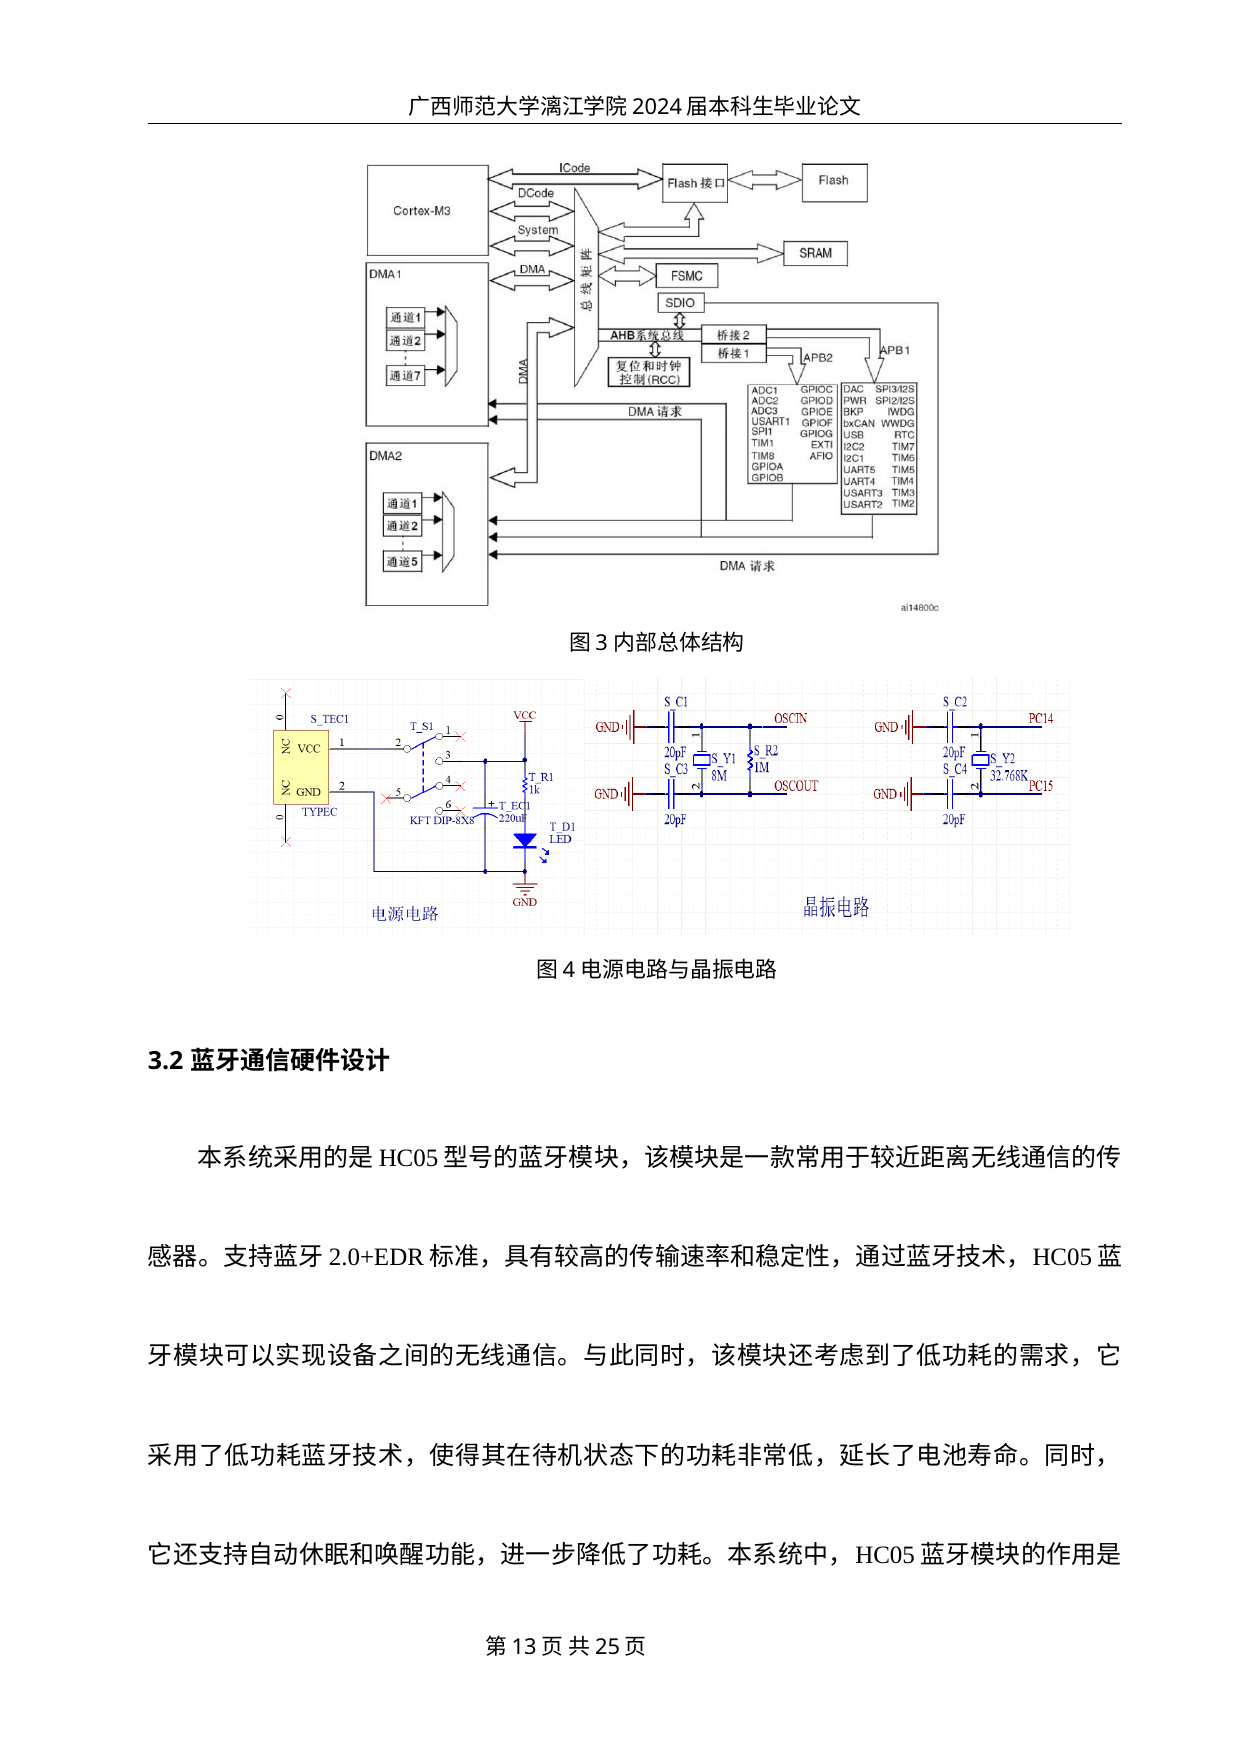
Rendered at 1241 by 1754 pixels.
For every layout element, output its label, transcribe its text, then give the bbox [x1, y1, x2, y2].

text 图3 内部总体结构 [148, 624, 1122, 658]
picture [355, 148, 965, 611]
subtitle 3.2 蓝牙通信硬件设计 [148, 1025, 1122, 1091]
picture [249, 677, 1071, 935]
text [148, 1122, 1122, 1586]
text 图4 电源电路与晶振电路 [148, 951, 1122, 984]
